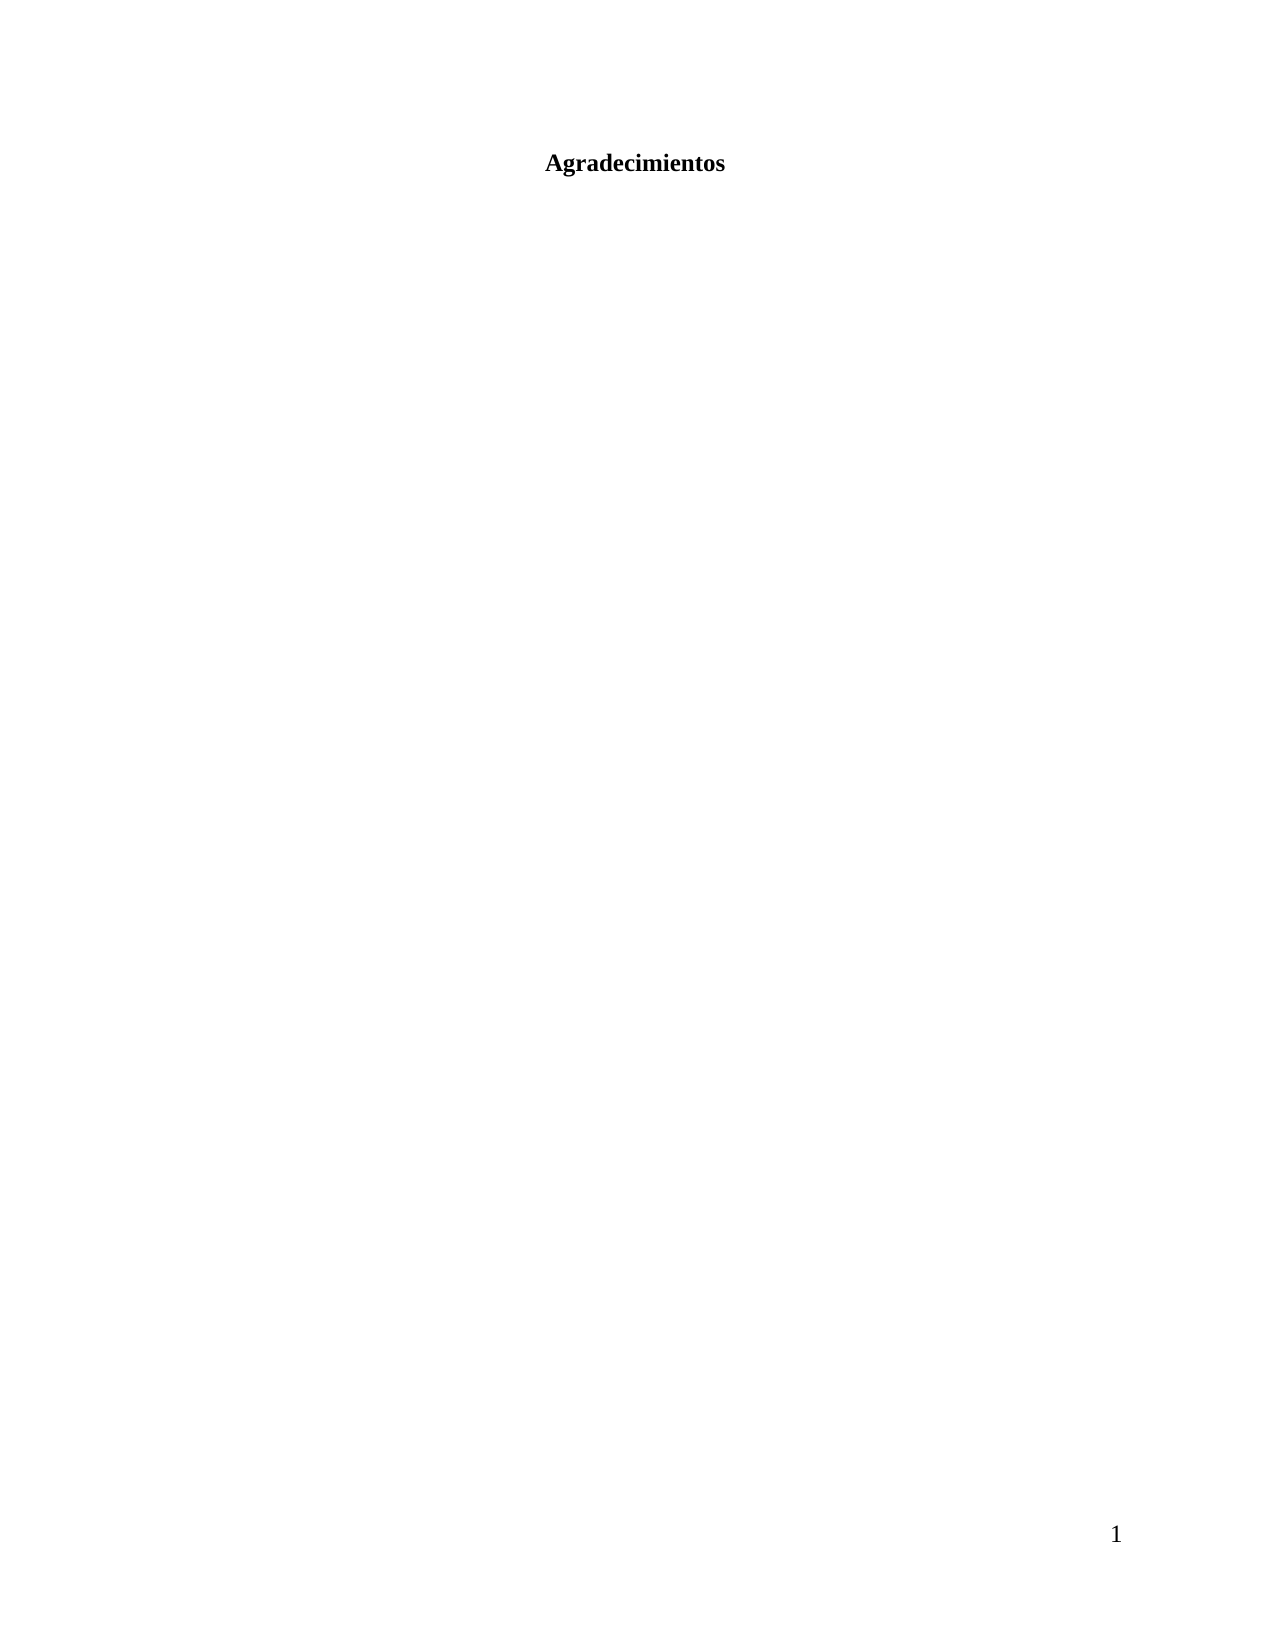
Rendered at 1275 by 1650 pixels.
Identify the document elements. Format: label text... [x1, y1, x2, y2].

subtitle Agradecimientos [148, 148, 1122, 176]
